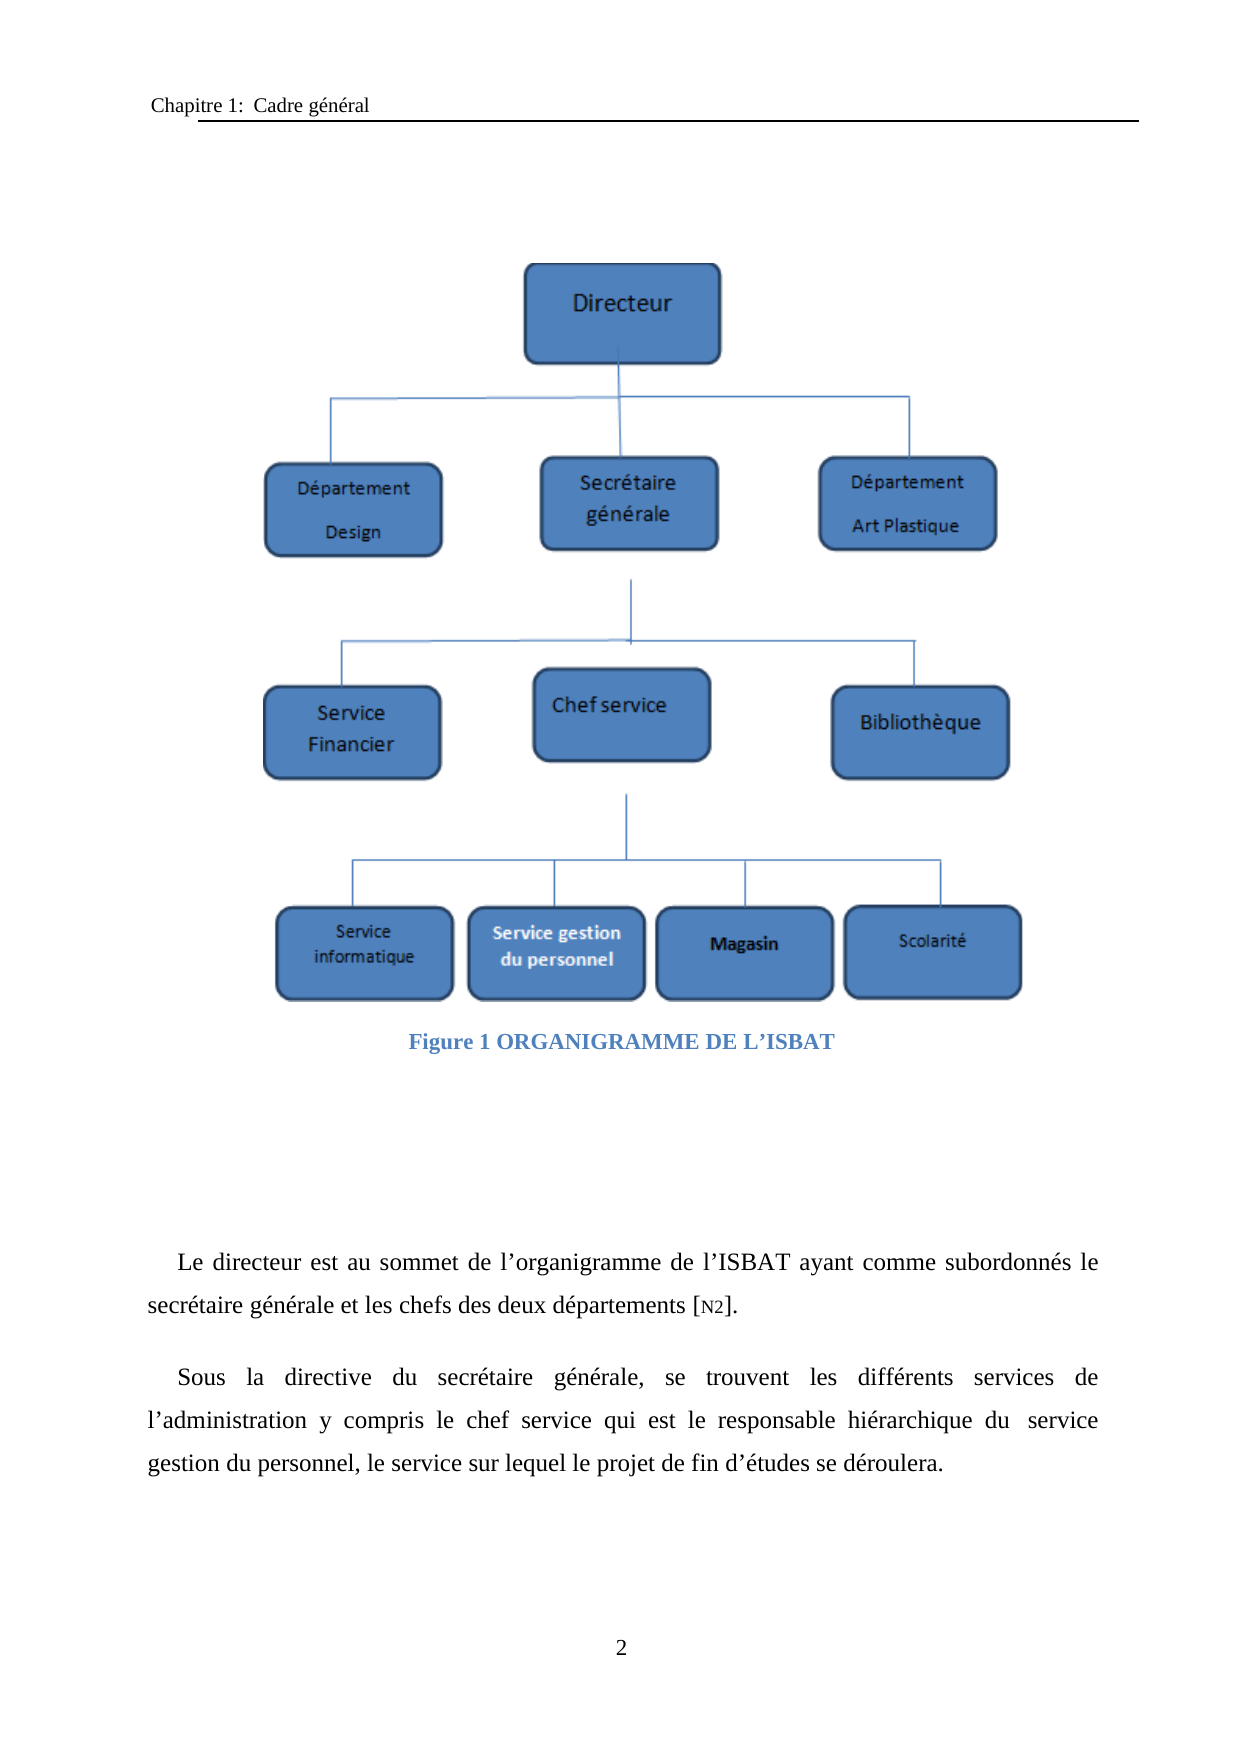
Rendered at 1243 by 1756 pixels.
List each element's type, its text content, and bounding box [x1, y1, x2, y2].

text Le directeur est au sommet de l’organigramme de l’ISBAT ayant comme subordonnés le secrétaire générale et les chefs des deux départements [N2]. [147, 1247, 1099, 1318]
picture [263, 263, 1023, 1002]
text Sous la directive du secrétaire générale, se trouvent les différents services de l’administration y compris le chef service qui est le responsable hiérarchique du service gestion du personnel, le service sur lequel le projet de fin d’études se déroulera. [147, 1362, 1099, 1477]
text Figure 1 ORGANIGRAMME DE L’ISBAT [196, 1028, 1047, 1054]
